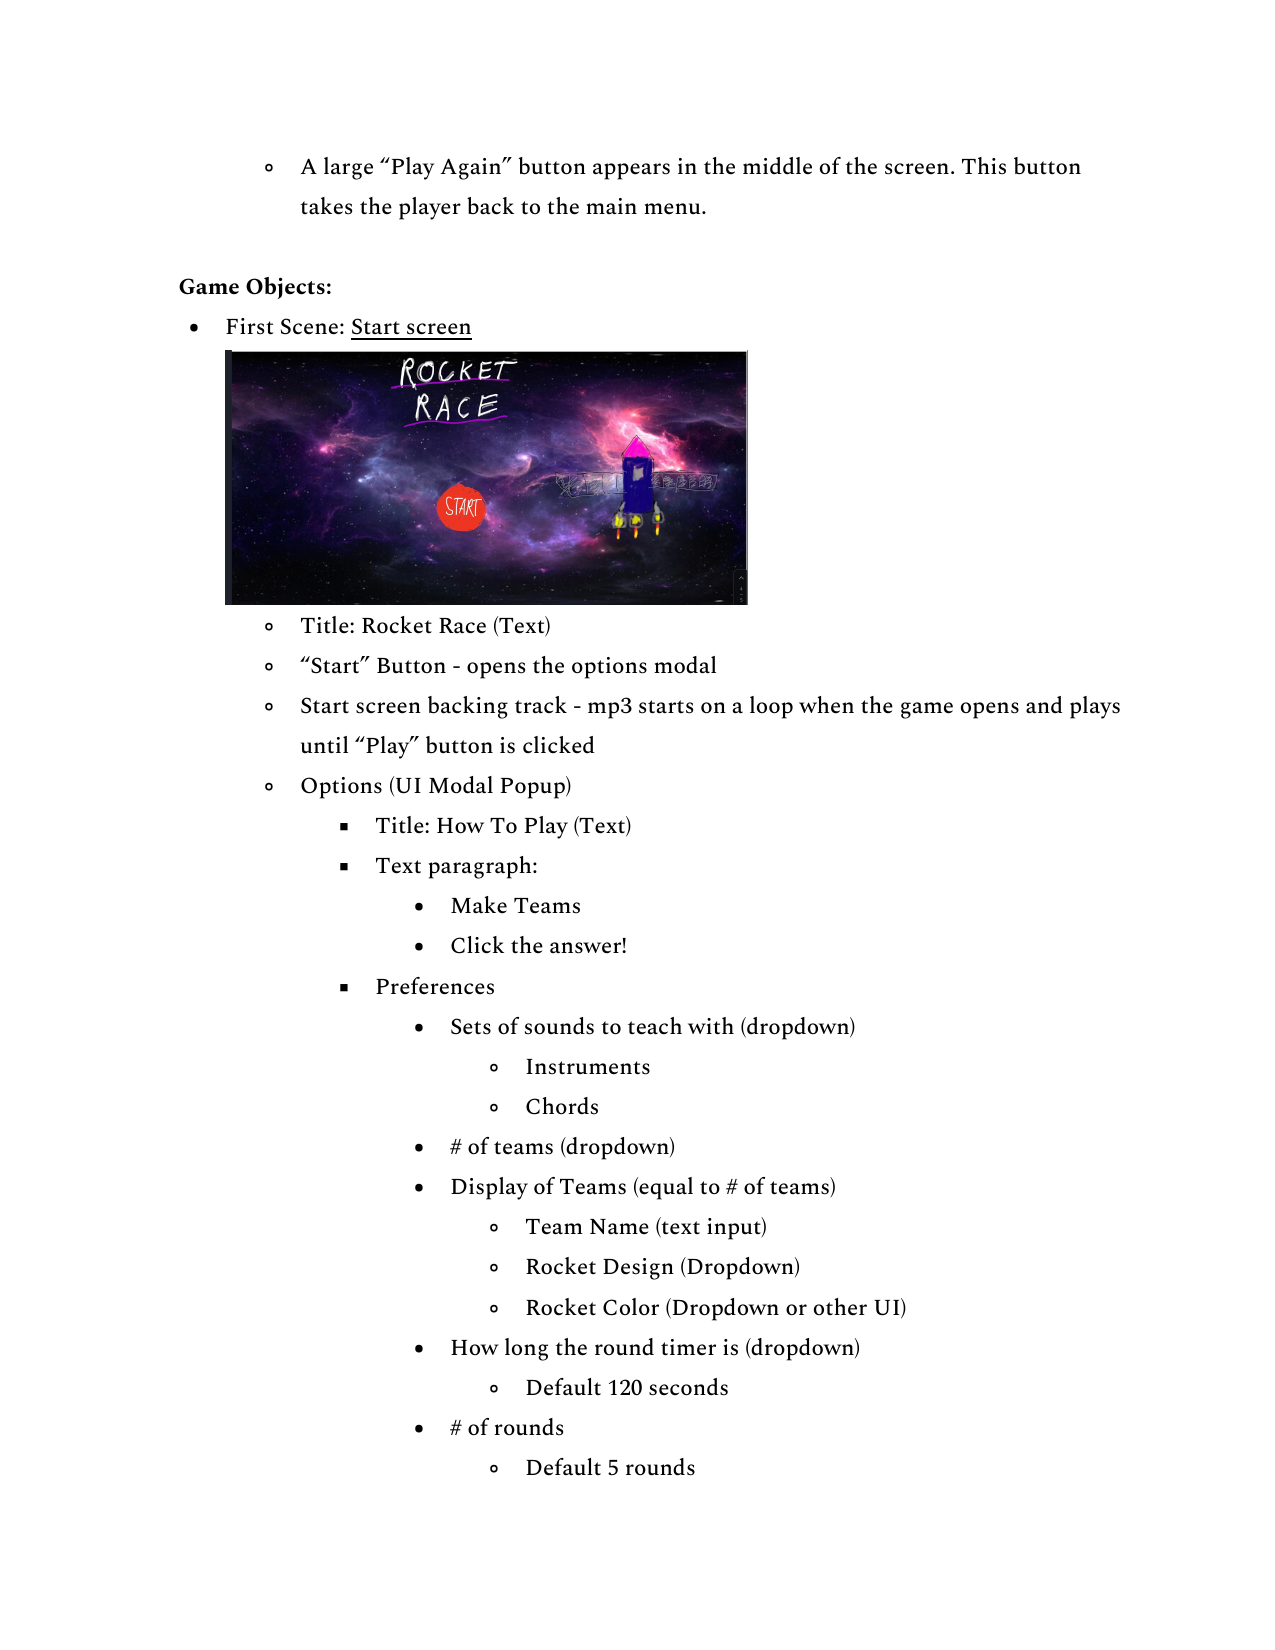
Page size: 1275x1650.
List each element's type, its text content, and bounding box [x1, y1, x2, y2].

list # of teams (dropdown) [412, 1130, 1125, 1165]
list Instruments [487, 1050, 1125, 1085]
list Default 120 seconds [487, 1371, 1125, 1406]
text Game Objects: [150, 270, 1125, 305]
list Team Name (text input) [487, 1210, 1125, 1245]
list Title: How To Play (Text) [337, 809, 1125, 844]
list “Start” Button - opens the options modal [262, 649, 1125, 684]
list Chords [487, 1090, 1125, 1125]
list Start screen backing track - mp3 starts on a loop when the game opens and plays until “Play” button is clicked [262, 689, 1125, 764]
list A large “Play Again” button appears in the middle of the screen. This button takes the player back to the main menu. [262, 150, 1125, 225]
list Preferences [337, 970, 1125, 1005]
list Text paragraph: [337, 849, 1125, 884]
list Click the answer! [412, 930, 1125, 964]
picture [225, 350, 748, 605]
list Rocket Design (Dropdown) [487, 1251, 1125, 1285]
list First Scene: Start screen [187, 310, 1125, 345]
list Options (UI Modal Popup) [262, 769, 1125, 804]
list Sets of sounds to teach with (dropdown) [412, 1010, 1125, 1045]
list Rocket Color (Dropdown or other UI) [487, 1291, 1125, 1326]
list Make Teams [412, 889, 1125, 924]
list Default 5 rounds [487, 1451, 1125, 1486]
list Title: Rocket Race (Text) [262, 609, 1125, 644]
list # of rounds [412, 1411, 1125, 1446]
list How long the round timer is (dropdown) [412, 1331, 1125, 1366]
list Display of Teams (equal to # of teams) [412, 1170, 1125, 1205]
